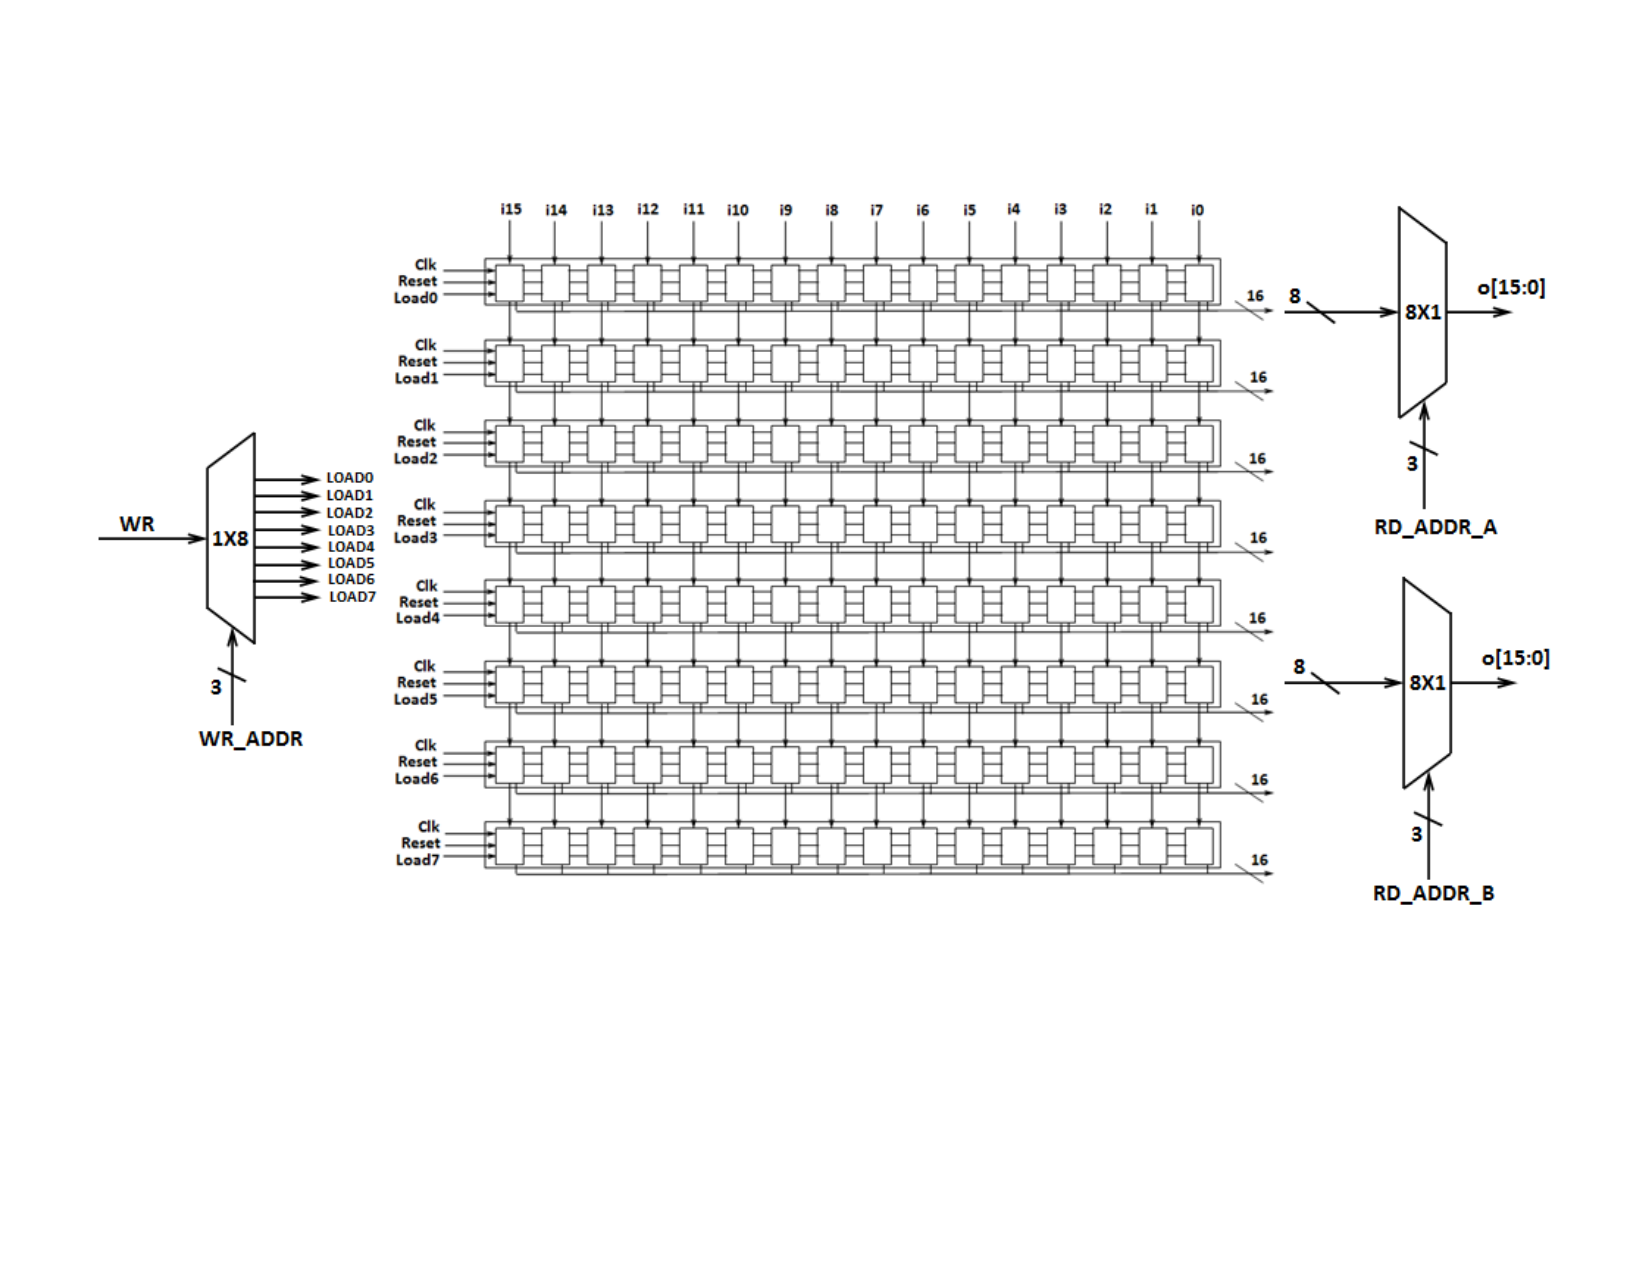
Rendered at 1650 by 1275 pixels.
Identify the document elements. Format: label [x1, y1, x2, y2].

picture [90, 150, 1567, 930]
